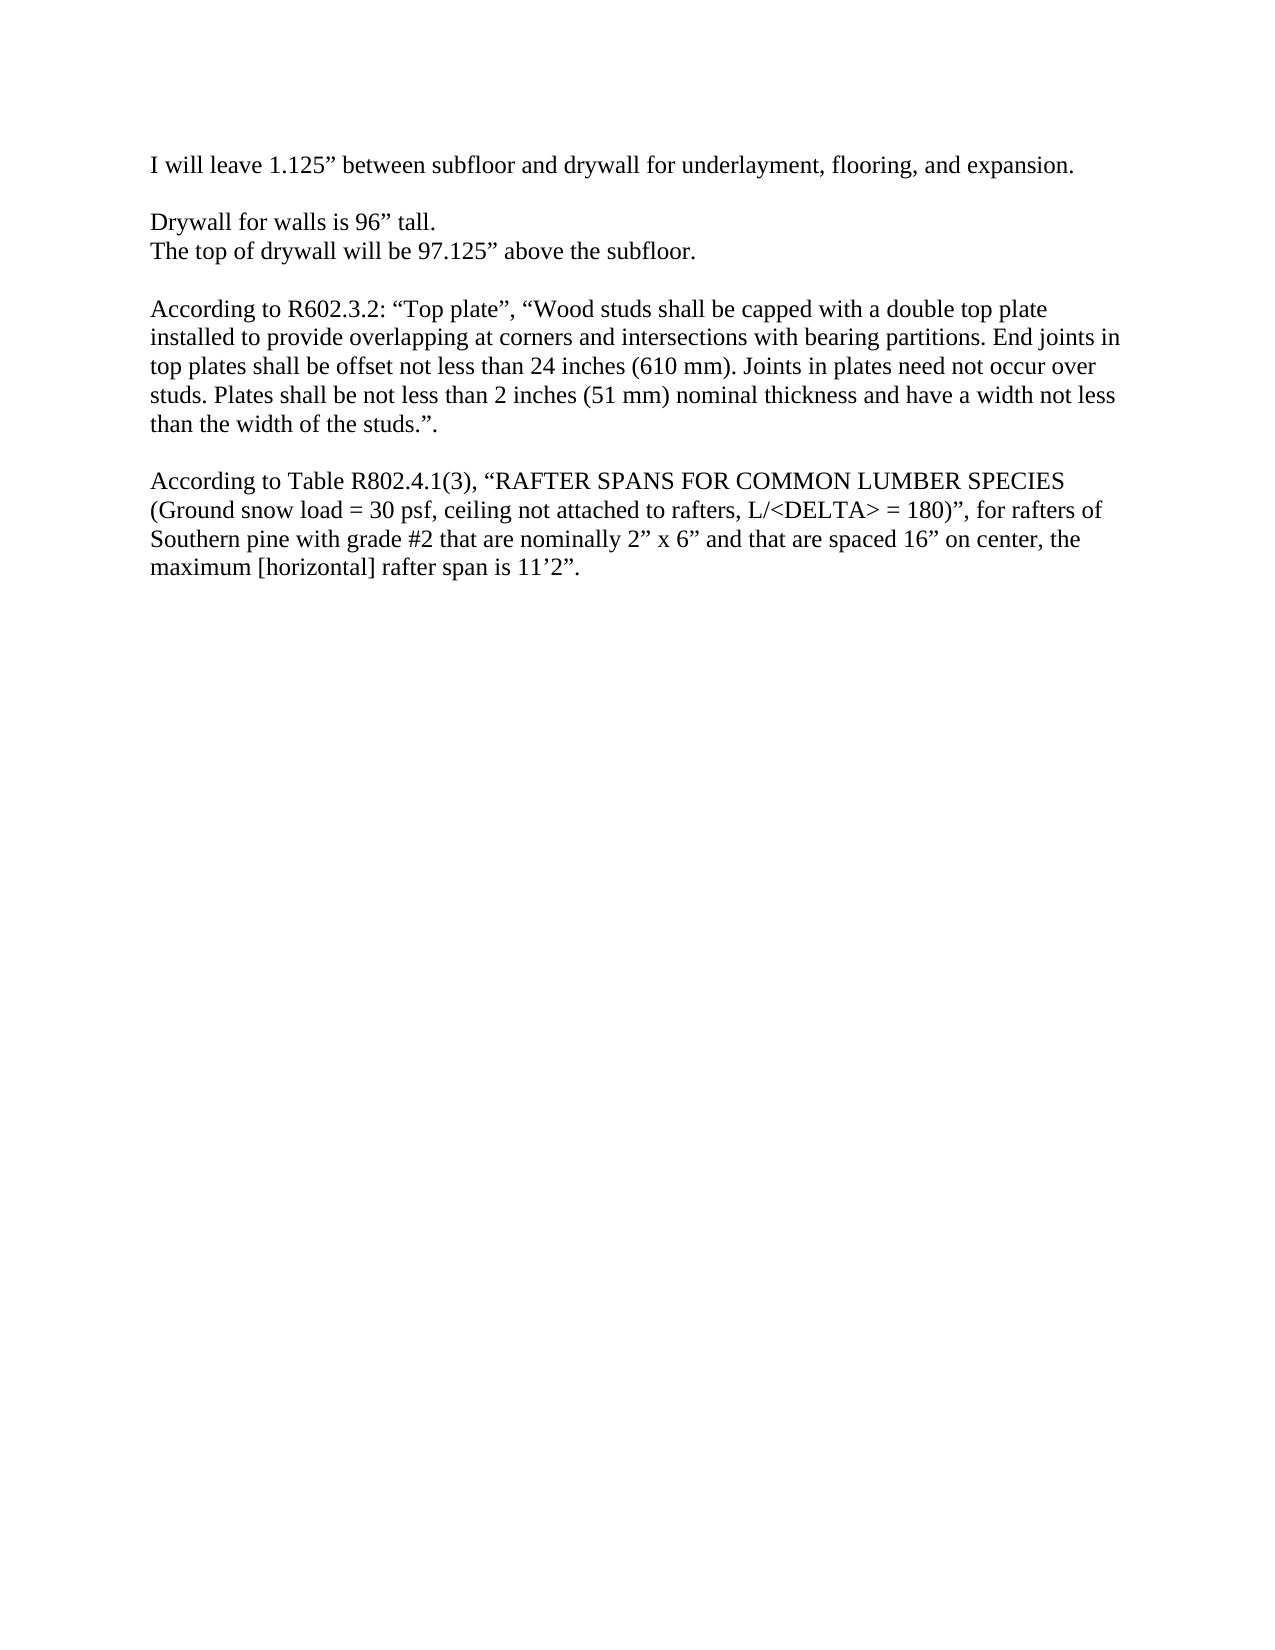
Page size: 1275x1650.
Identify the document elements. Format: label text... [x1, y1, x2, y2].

text I will leave 1.125” between subfloor and drywall for underlayment, flooring, and expansion. [150, 150, 1125, 179]
text Drywall for walls is 96” tall. [150, 207, 1125, 236]
text The top of drywall will be 97.125” above the subfloor. [150, 236, 1125, 265]
text According to R602.3.2: “Top plate”, “Wood studs shall be capped with a double top plate installed to provide overlapping at corners and intersections with bearing partitions. End joints in top plates shall be offset not less than 24 inches (610 mm). Joints in plates need not occur over studs. Plates shall be not less than 2 inches (51 mm) nominal thickness and have a width not less than the width of the studs.”. [150, 294, 1125, 437]
text According to Table R802.4.1(3), “RAFTER SPANS FOR COMMON LUMBER SPECIES (Ground snow load = 30 psf, ceiling not attached to rafters, L/<DELTA> = 180)”, for rafters of Southern pine with grade #2 that are nominally 2” x 6” and that are spaced 16” on center, the maximum [horizontal] rafter span is 11’2”. [150, 466, 1125, 581]
